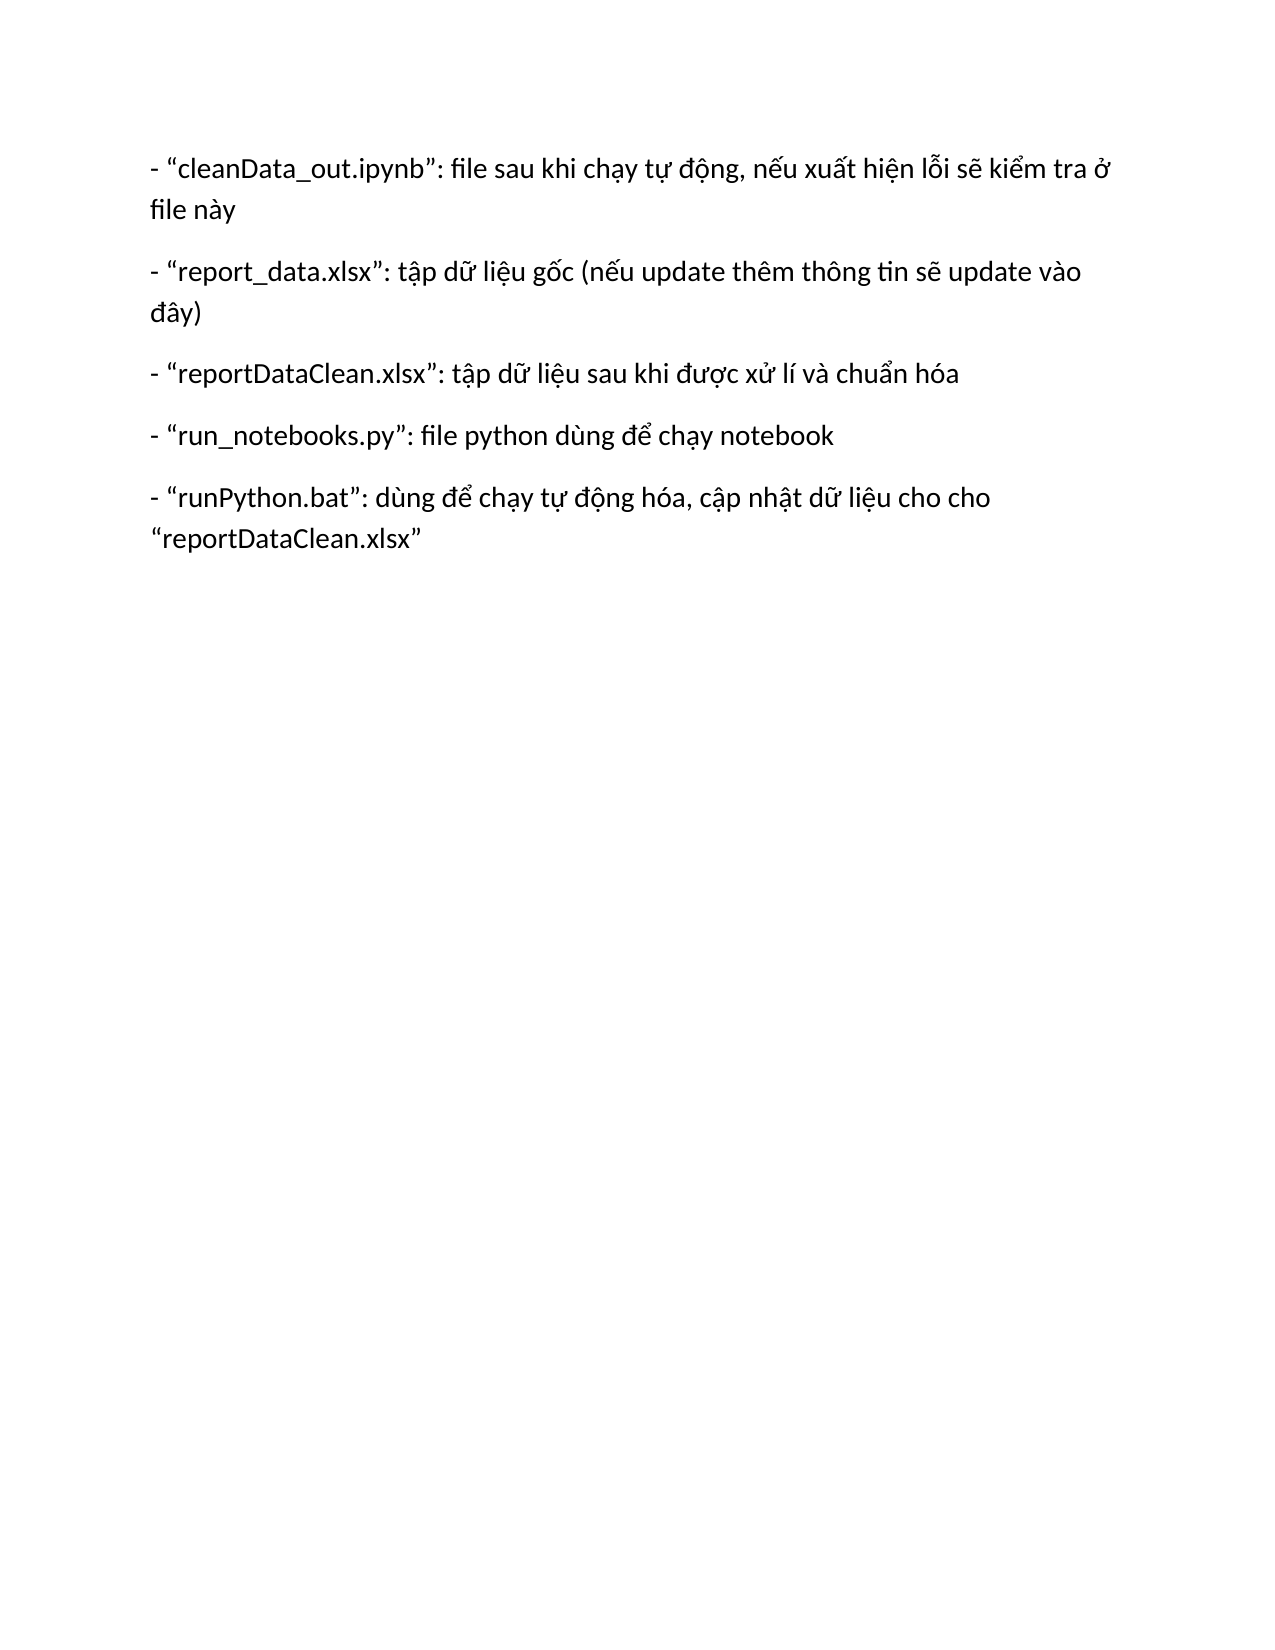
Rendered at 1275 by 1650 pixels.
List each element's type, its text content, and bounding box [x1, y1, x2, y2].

text - “report_data.xlsx”: tập dữ liệu gốc (nếu update thêm thông tin sẽ update vào đây) [150, 253, 1125, 329]
text - “runPython.bat”: dùng để chạy tự động hóa, cập nhật dữ liệu cho cho “reportDataClean.xlsx” [150, 479, 1125, 556]
text - “run_notebooks.py”: file python dùng để chạy notebook [150, 417, 1125, 453]
text - “cleanData_out.ipynb”: file sau khi chạy tự động, nếu xuất hiện lỗi sẽ kiểm tra ở file này [150, 150, 1125, 227]
text - “reportDataClean.xlsx”: tập dữ liệu sau khi được xử lí và chuẩn hóa [150, 355, 1125, 391]
